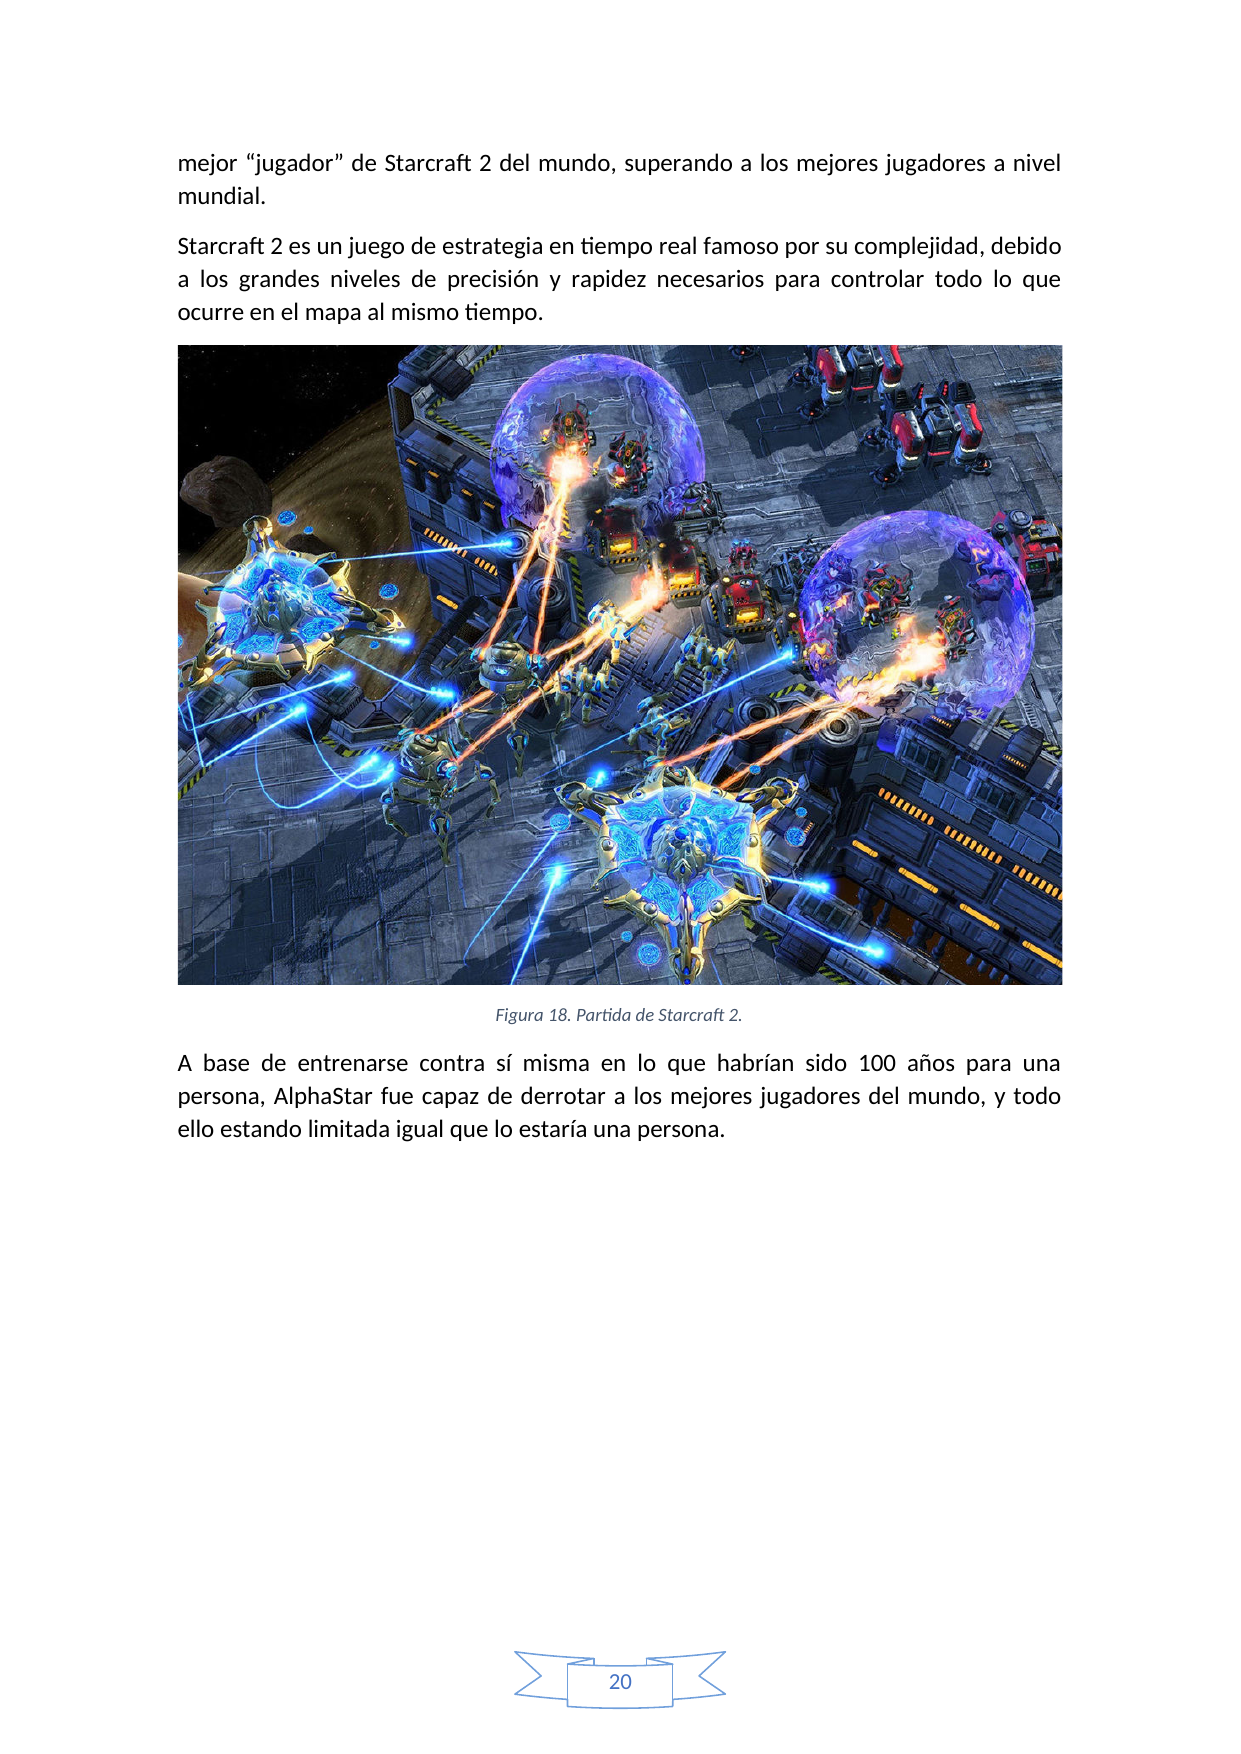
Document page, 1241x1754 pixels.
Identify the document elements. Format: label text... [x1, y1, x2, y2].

text A base de entrenarse contra sí misma en lo que habrían sido 100 años para una persona, AlphaStar fue capaz de derrotar a los mejores jugadores del mundo, y todo ello estando limitada igual que lo estaría una persona. [177, 1047, 1063, 1144]
picture [177, 345, 1063, 985]
text Starcraft 2 es un juego de estrategia en tiempo real famoso por su complejidad, debido a los grandes niveles de precisión y rapidez necesarios para controlar todo lo que ocurre en el mapa al mismo tiempo. [177, 230, 1063, 326]
text Figura 18. Partida de Starcraft 2. [177, 1004, 1063, 1027]
